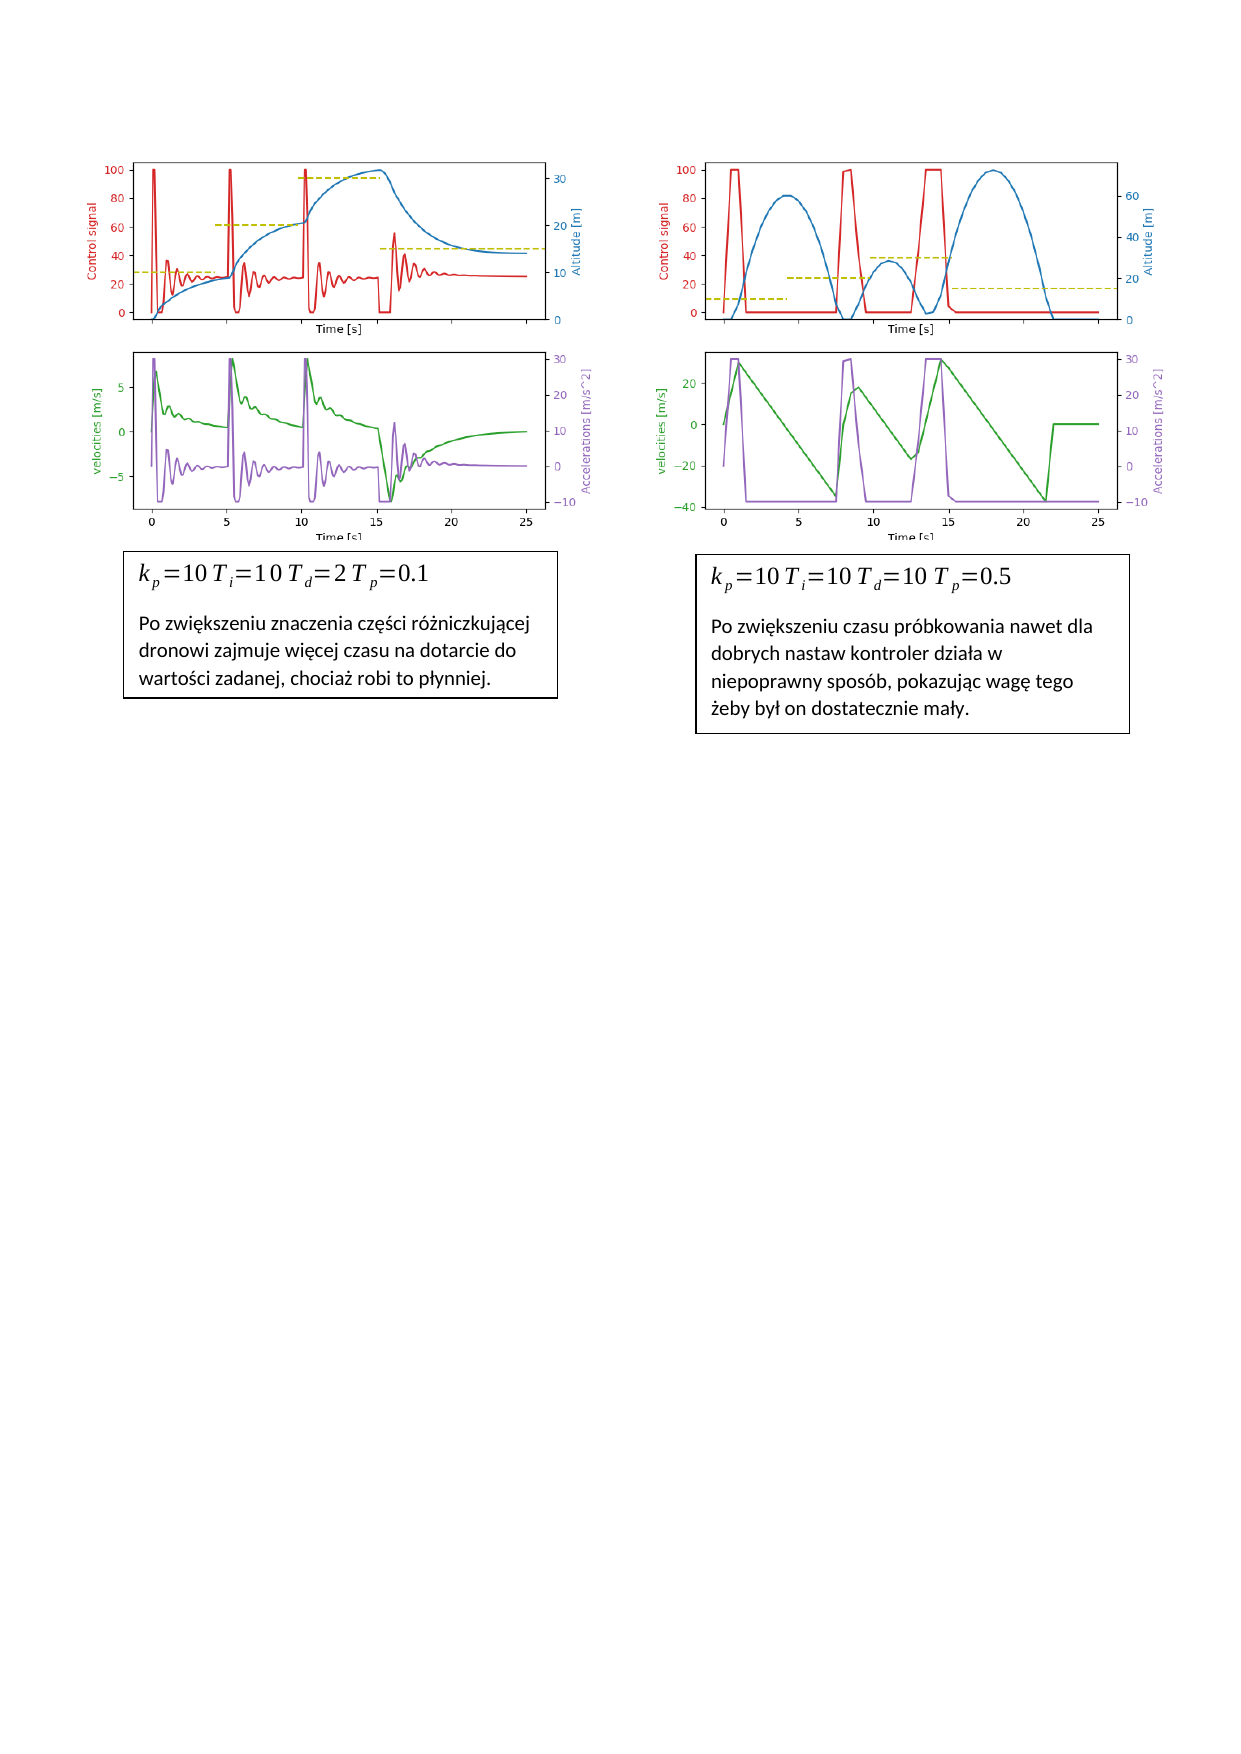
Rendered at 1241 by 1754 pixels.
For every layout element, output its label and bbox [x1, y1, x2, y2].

picture [75, 150, 595, 540]
picture [647, 150, 1167, 540]
